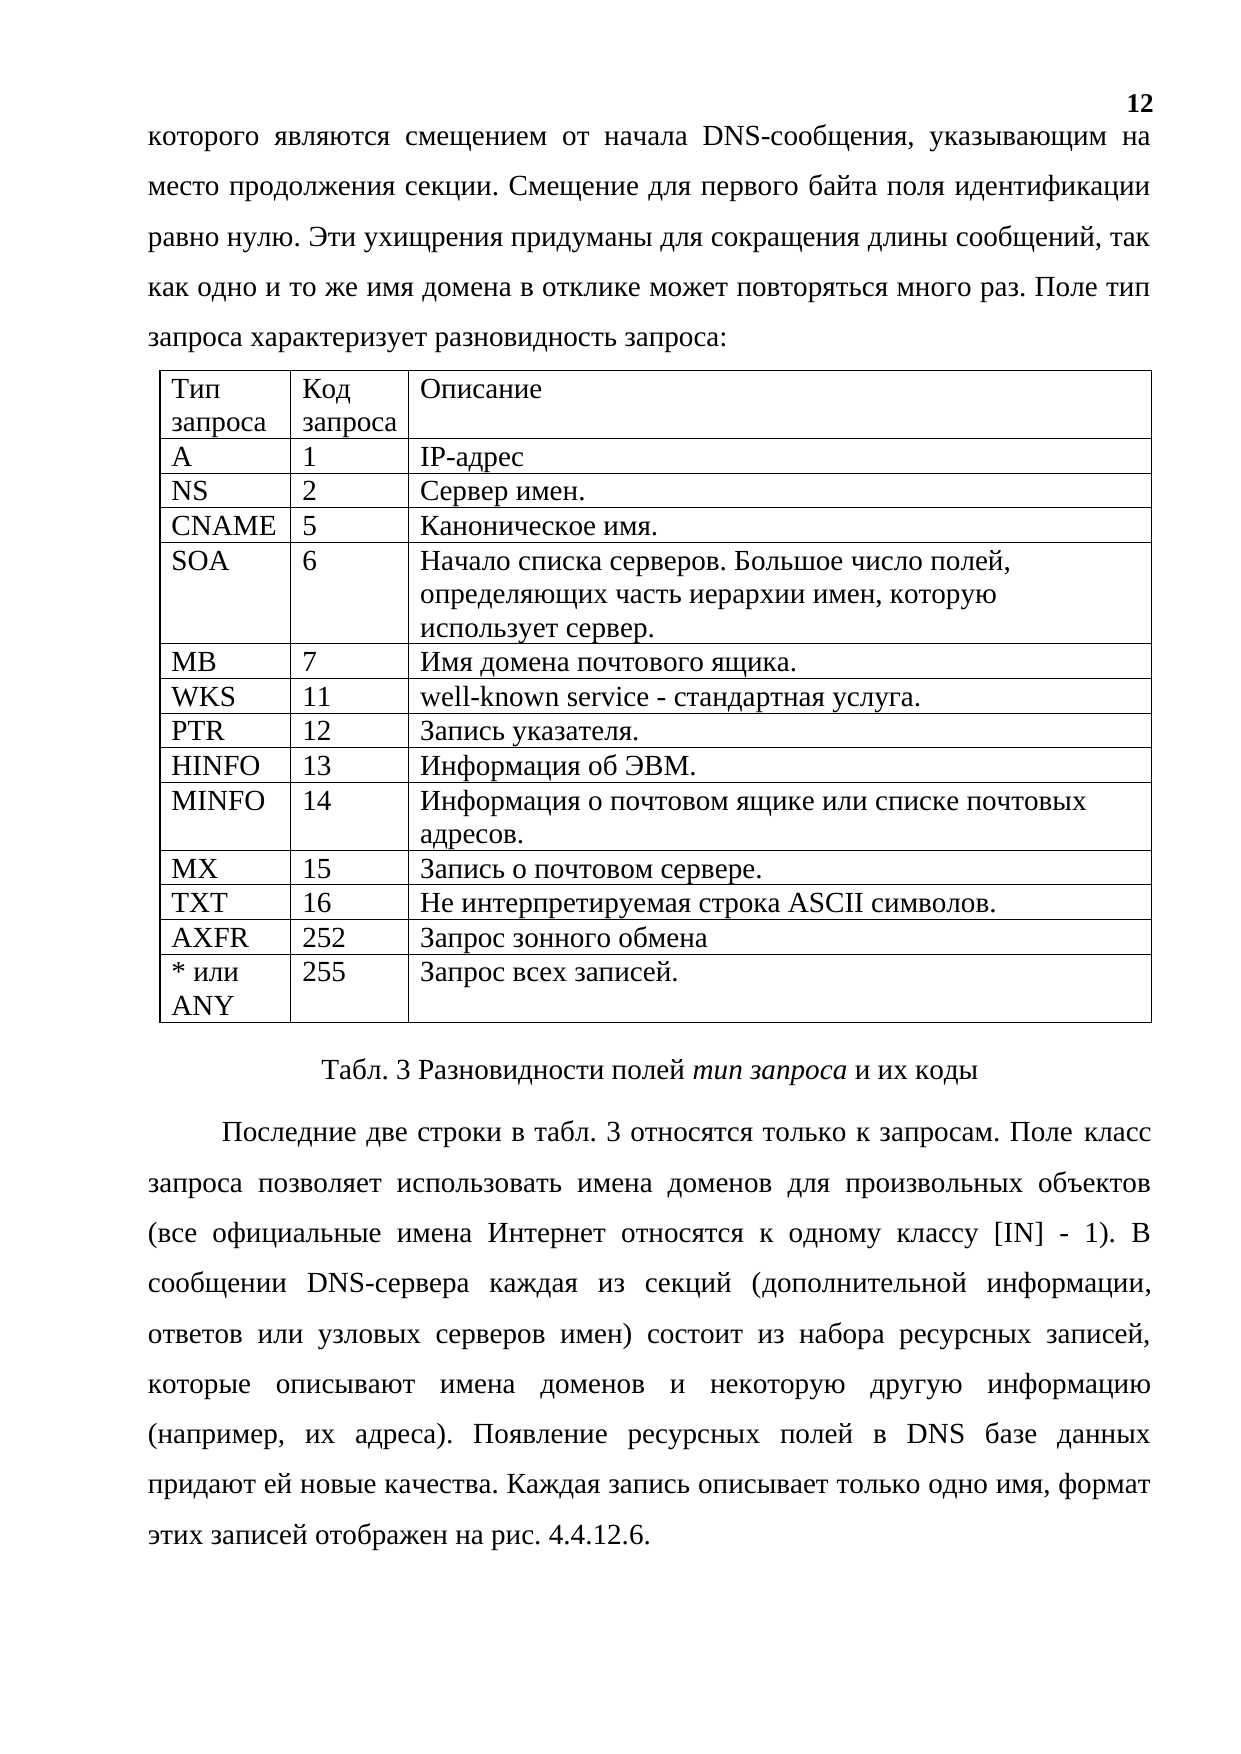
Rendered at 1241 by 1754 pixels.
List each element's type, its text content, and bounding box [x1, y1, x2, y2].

table_cell Не интерпретируемая строка ASCII символов. [409, 885, 1151, 919]
table_cell Имя домена почтового ящика. [409, 644, 1151, 678]
table_cell Информация о почтовом ящике или списке почтовых адресов. [409, 783, 1151, 850]
table_cell 11 [291, 679, 408, 712]
table_cell 255 [291, 955, 408, 1022]
table_cell WKS [161, 679, 290, 712]
table_cell 14 [291, 783, 408, 850]
table_cell MX [161, 851, 290, 884]
table_cell * или ANY [161, 955, 290, 1022]
table_cell Запись о почтовом сервере. [409, 851, 1151, 884]
table_cell Запрос всех записей. [409, 955, 1151, 1022]
table_cell SOA [161, 543, 290, 643]
table_cell TXT [161, 885, 290, 919]
table_cell 16 [291, 885, 408, 919]
table_cell 2 [291, 474, 408, 507]
table_cell 5 [291, 508, 408, 542]
table_cell NS [161, 474, 290, 507]
table_cell AXFR [161, 920, 290, 953]
table_cell Каноническое имя. [409, 508, 1151, 542]
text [148, 118, 1152, 353]
table_cell 252 [291, 920, 408, 953]
table_cell MB [161, 644, 290, 678]
table_cell 12 [291, 714, 408, 747]
table_cell Информация об ЭВМ. [409, 748, 1151, 782]
table_cell PTR [161, 714, 290, 747]
table_header Описание [409, 371, 1151, 438]
table_cell well-known service - стандартная услуга. [409, 679, 1151, 712]
table_cell 15 [291, 851, 408, 884]
text Последние две строки в табл. 3 относятся только к запросам. Поле класс запроса позволяет использовать имена доменов для произвольных объектов (все официальные имена Интернет относятся к одному классу [IN] - 1). В сообщении DNS-сервера каждая из секций (дополнительной информации, ответов или узловых серверов имен) состоит из набора ресурсных записей, которые описывают имена доменов и некоторую другую информацию (например, их адреса). Появление ресурсных полей в DNS базе данных придают ей новые качества. Каждая запись описывает только одно имя, формат этих записей отображен на рис. 4.4.12.6. [148, 1114, 1152, 1551]
table_cell HINFO [161, 748, 290, 782]
table_cell Запрос зонного обмена [409, 920, 1151, 953]
table_cell MINFO [161, 783, 290, 850]
table_header Тип запроса [161, 371, 290, 438]
table_cell 13 [291, 748, 408, 782]
text Табл. 3 Разновидности полей тип запроса и их коды [148, 1052, 1152, 1085]
table_cell 7 [291, 644, 408, 678]
table_cell Запись указателя. [409, 714, 1151, 747]
table_cell Сервер имен. [409, 474, 1151, 507]
table_cell A [161, 439, 290, 472]
table_cell 6 [291, 543, 408, 643]
table_header Код запроса [291, 371, 408, 438]
table_cell 1 [291, 439, 408, 472]
table_cell IP-адрес [409, 439, 1151, 472]
table_cell CNAME [161, 508, 290, 542]
table_cell Начало списка серверов. Большое число полей, определяющих часть иерархии имен, которую использует сервер. [409, 543, 1151, 643]
